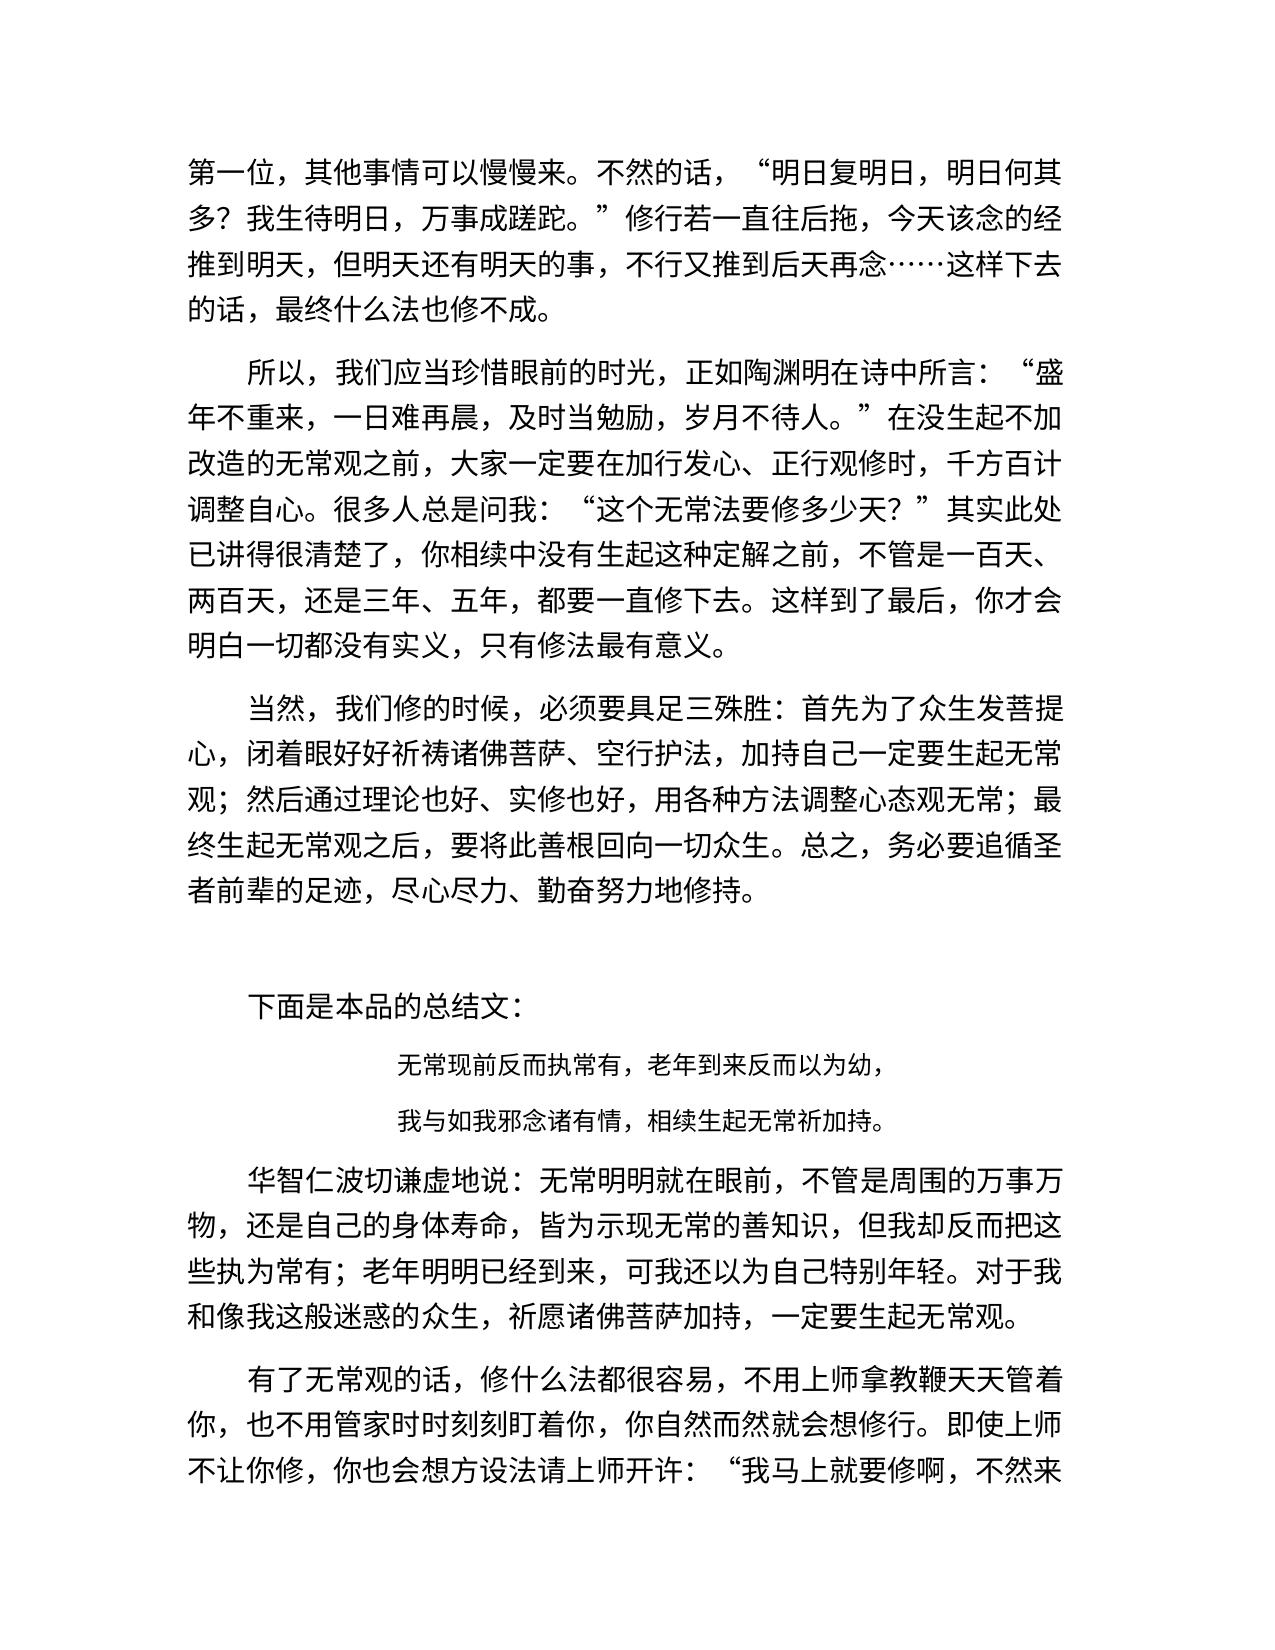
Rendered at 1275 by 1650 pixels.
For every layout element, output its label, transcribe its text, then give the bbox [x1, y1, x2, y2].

text 华智仁波切谦虚地说：无常明明就在眼前，不管是周围的万事万物，还是自己的身体寿命，皆为示现无常的善知识，但我却反而把这些执为常有；老年明明已经到来，可我还以为自己特别年轻。对于我和像我这般迷惑的众生，祈愿诸佛菩萨加持，一定要生起无常观。 [187, 1157, 1087, 1336]
text 无常现前反而执常有，老年到来反而以为幼， [187, 1046, 1087, 1082]
text 我与如我邪念诸有情，相续生起无常祈加持。 [187, 1101, 1087, 1138]
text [187, 1356, 1087, 1490]
text 下面是本品的总结文： [187, 983, 1087, 1026]
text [187, 150, 1087, 329]
text 所以，我们应当珍惜眼前的时光，正如陶渊明在诗中所言：“盛年不重来，一日难再晨，及时当勉励，岁月不待人。”在没生起不加改造的无常观之前，大家一定要在加行发心、正行观修时，千方百计调整自心。很多人总是问我：“这个无常法要修多少天？”其实此处已讲得很清楚了，你相续中没有生起这种定解之前，不管是一百天、两百天，还是三年、五年，都要一直修下去。这样到了最后，你才会明白一切都没有实义，只有修法最有意义。 [187, 349, 1087, 665]
text 当然，我们修的时候，必须要具足三殊胜：首先为了众生发菩提心，闭着眼好好祈祷诸佛菩萨、空行护法，加持自己一定要生起无常观；然后通过理论也好、实修也好，用各种方法调整心态观无常；最终生起无常观之后，要将此善根回向一切众生。总之，务必要追循圣者前辈的足迹，尽心尽力、勤奋努力地修持。 [187, 685, 1087, 910]
